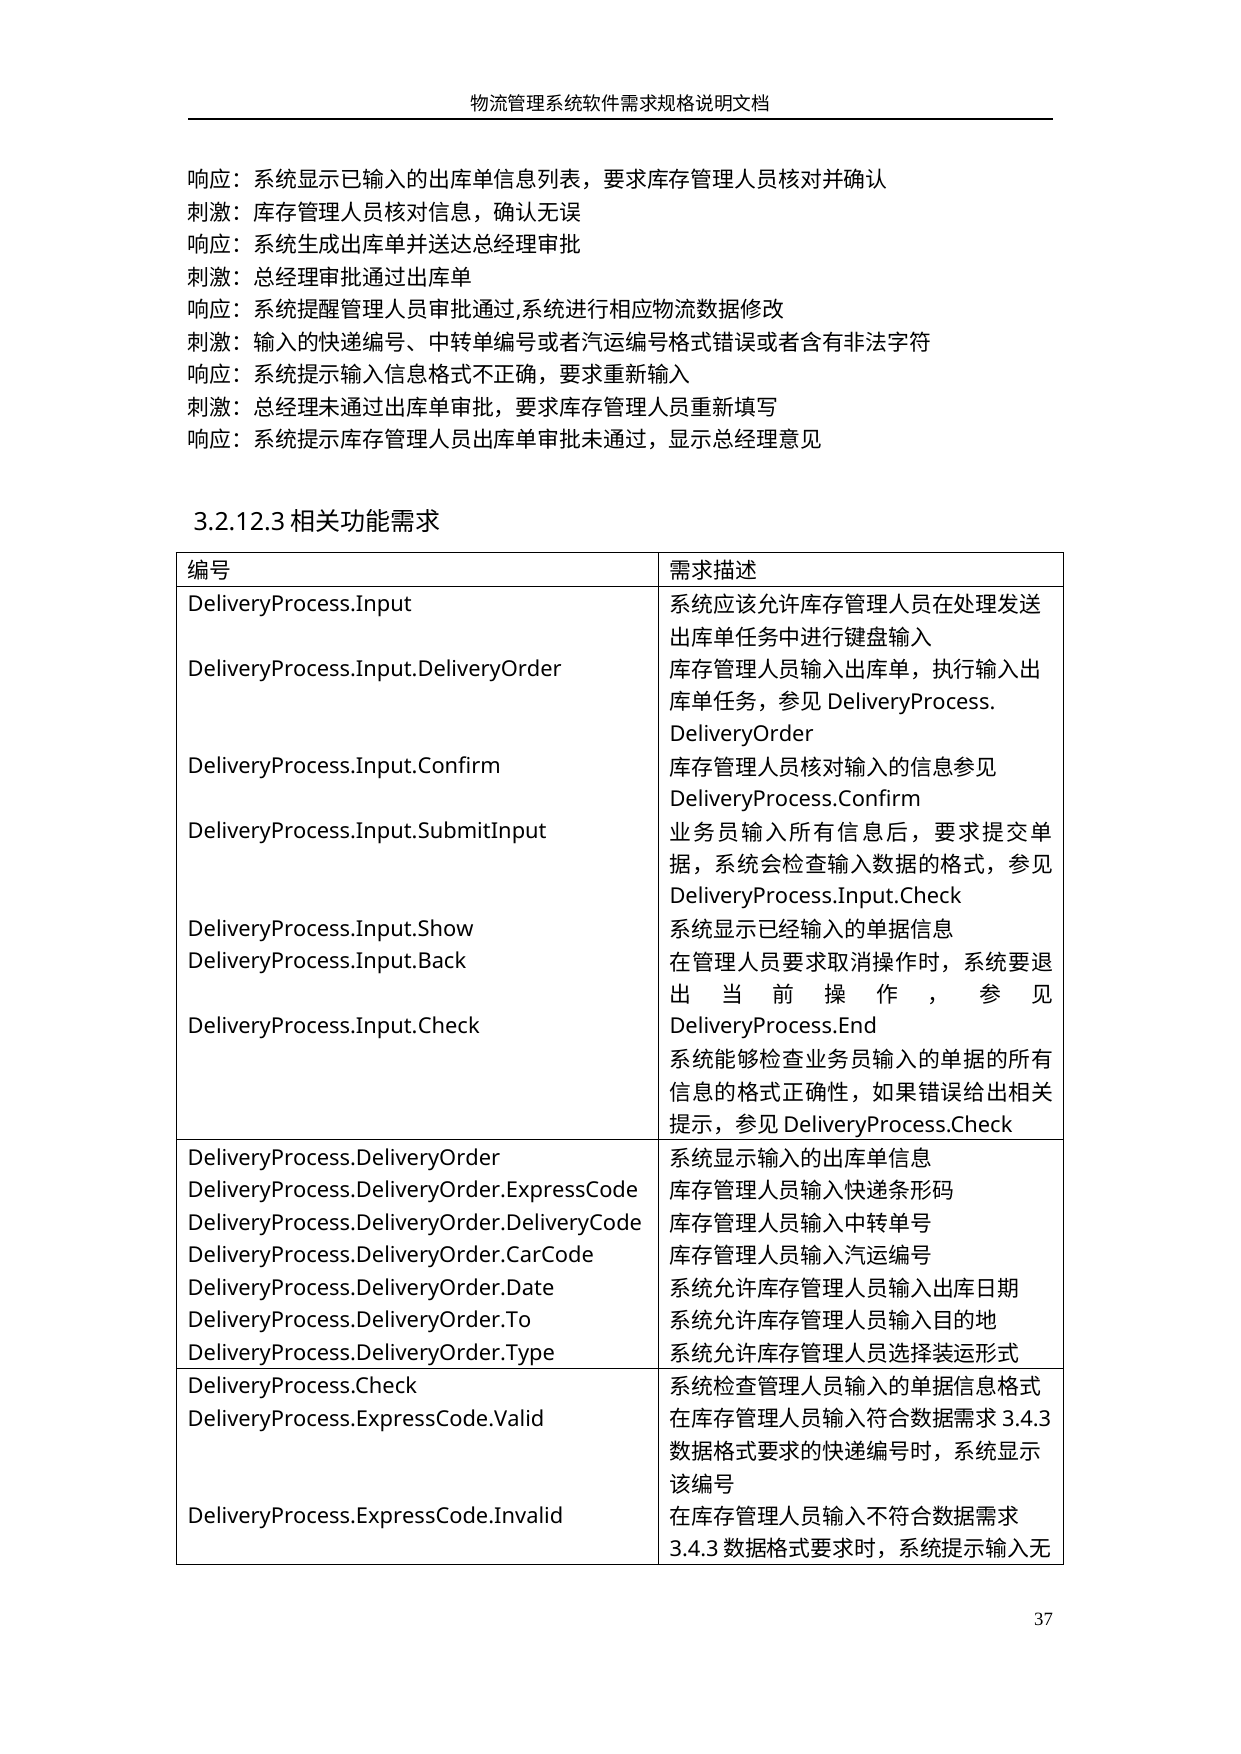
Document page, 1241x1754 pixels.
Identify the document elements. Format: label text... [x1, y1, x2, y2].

text 刺激：总经理未通过出库单审批，要求库存管理人员重新填写 响应：系统提示库存管理人员出库单审批未通过，显示总经理意见 3.2.12.3相关功能需求 [187, 389, 1053, 552]
table_cell 系统显示输入的出库单信息 库存管理人员输入快递条形码 库存管理人员输入中转单号 库存管理人员输入汽运编号 系统允许库存管理人员输入出库日期 系统允许库存管理人员输入目的地 系统允许库存管理人员选择装运形式 [659, 1140, 1063, 1368]
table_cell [177, 1369, 658, 1564]
text 响应：系统提示输入信息格式不正确，要求重新输入 [187, 357, 1053, 389]
table_cell 系统应该允许库存管理人员在处理发送出库单任务中进行键盘输入 库存管理人员输入出库单，执行输入出库单任务，参见DeliveryProcess. DeliveryOrder 库存管理人员核对输入的信息参见DeliveryProcess.Confirm 业务员输入所有信息后，要求提交单据，系统会检查输入数据的格式，参见DeliveryProcess.Input.Check 系统显示已经输入的单据信息 在管理人员要求取消操作时，系统要退出当前操作，参见DeliveryProcess.End 系统能够检查业务员输入的单据的所有信息的格式正确性，如果错误给出相关提示，参见DeliveryProcess.Check [659, 587, 1063, 1139]
table_header 需求描述 [659, 553, 1063, 586]
table_cell DeliveryProcess.DeliveryOrder DeliveryProcess.DeliveryOrder.ExpressCode DeliveryProcess.DeliveryOrder.DeliveryCode DeliveryProcess.DeliveryOrder.CarCode DeliveryProcess.DeliveryOrder.Date DeliveryProcess.DeliveryOrder.To DeliveryProcess.DeliveryOrder.Type [177, 1140, 658, 1368]
table_cell DeliveryProcess.Input DeliveryProcess.Input.DeliveryOrder DeliveryProcess.Input.Confirm DeliveryProcess.Input.SubmitInput DeliveryProcess.Input.Show DeliveryProcess.Input.Back DeliveryProcess.Input.Check [177, 587, 658, 1139]
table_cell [659, 1369, 1063, 1564]
table_header 编号 [177, 553, 658, 586]
text 响应：系统显示已输入的出库单信息列表，要求库存管理人员核对并确认 刺激：库存管理人员核对信息，确认无误 响应：系统生成出库单并送达总经理审批 刺激：总经理审批通过出库单 响应：系统提醒管理人员审批通过,系统进行相应物流数据修改 [187, 162, 1053, 324]
text 刺激：输入的快递编号、中转单编号或者汽运编号格式错误或者含有非法字符 [187, 324, 1053, 357]
